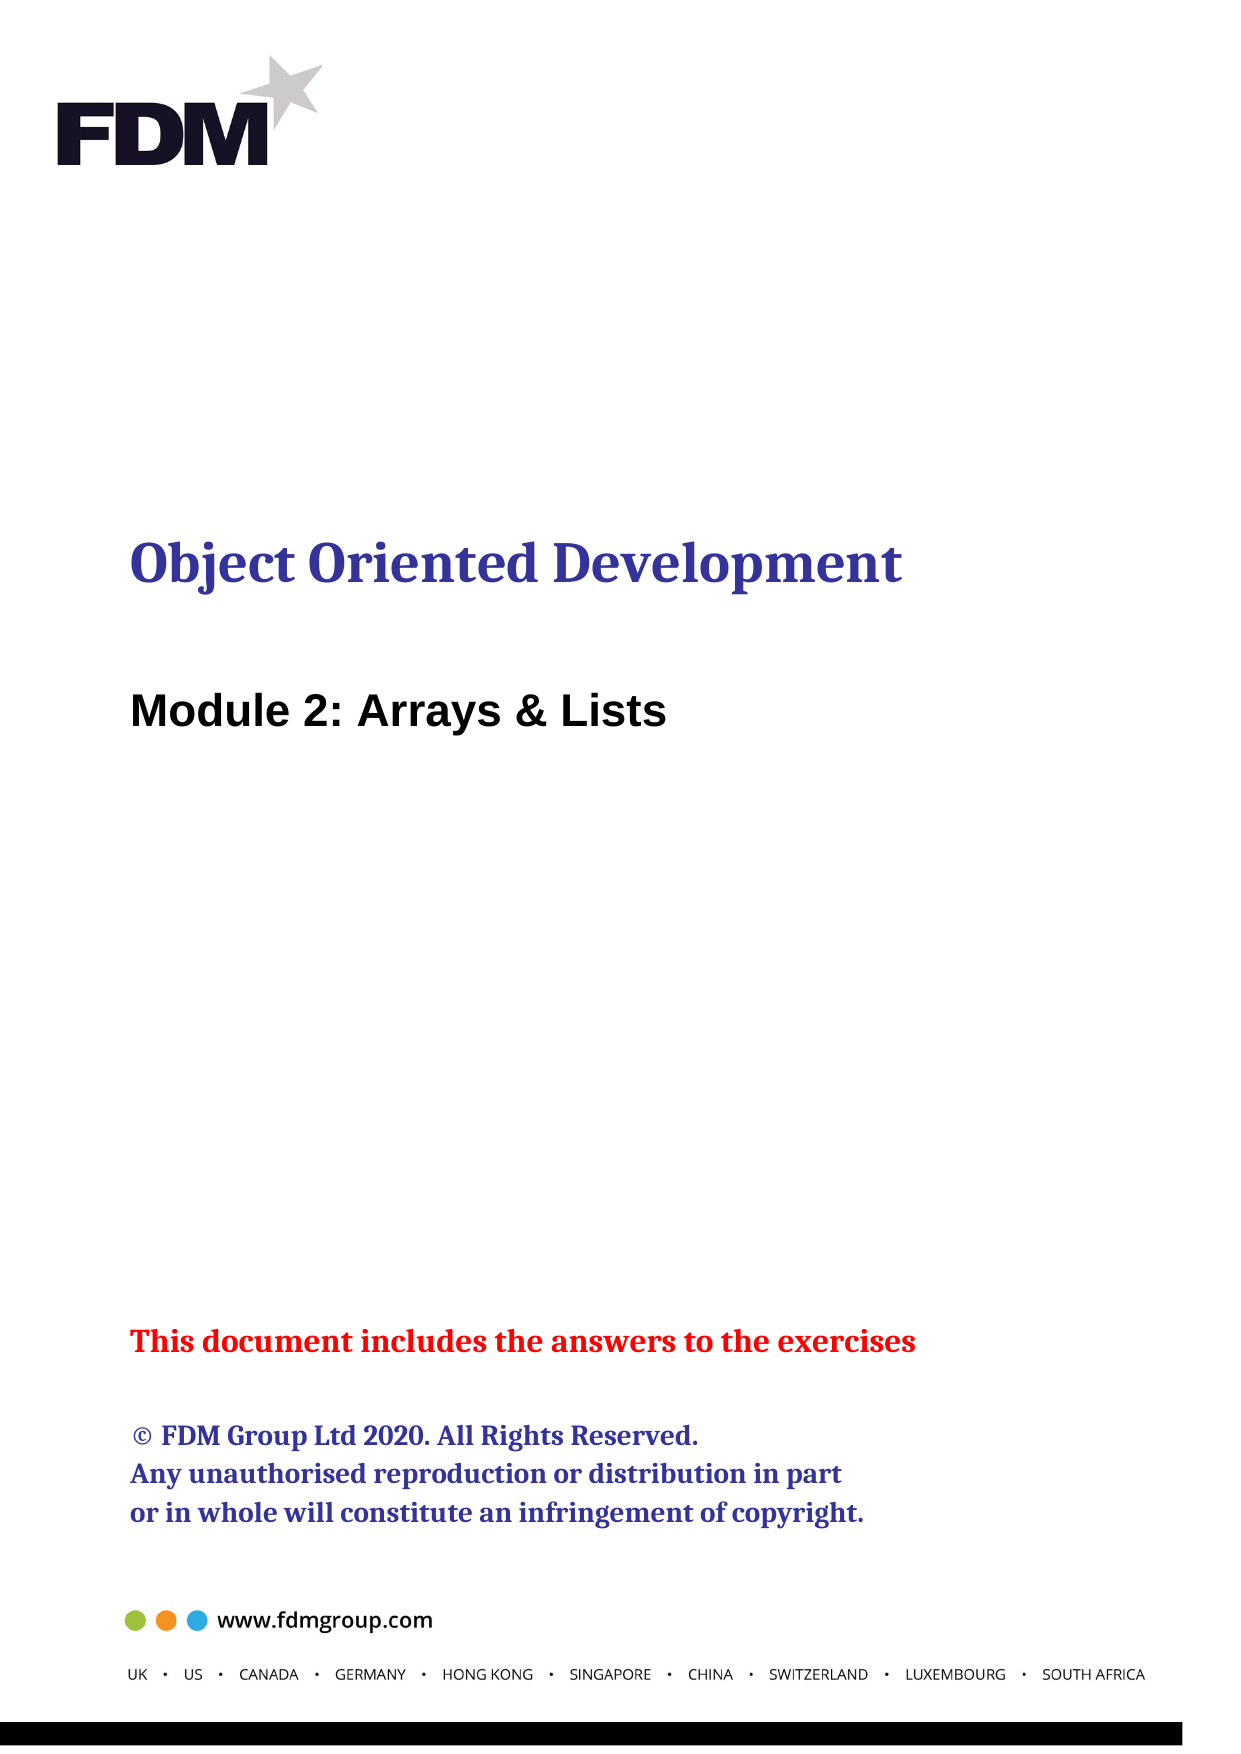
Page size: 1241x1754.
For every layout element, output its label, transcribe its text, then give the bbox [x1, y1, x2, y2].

picture [57, 55, 323, 165]
text © FDM Group Ltd 2020. All Rights Reserved. [130, 1419, 1122, 1452]
text Object Oriented Development [130, 530, 1122, 597]
title Module 2: Arrays & Lists [130, 684, 1122, 737]
text Any unauthorised reproduction or distribution in part or in whole will constitute an infringement of copyright. [130, 1457, 1122, 1529]
picture [104, 1589, 1167, 1699]
text This document includes the answers to the exercises [130, 1323, 1122, 1361]
